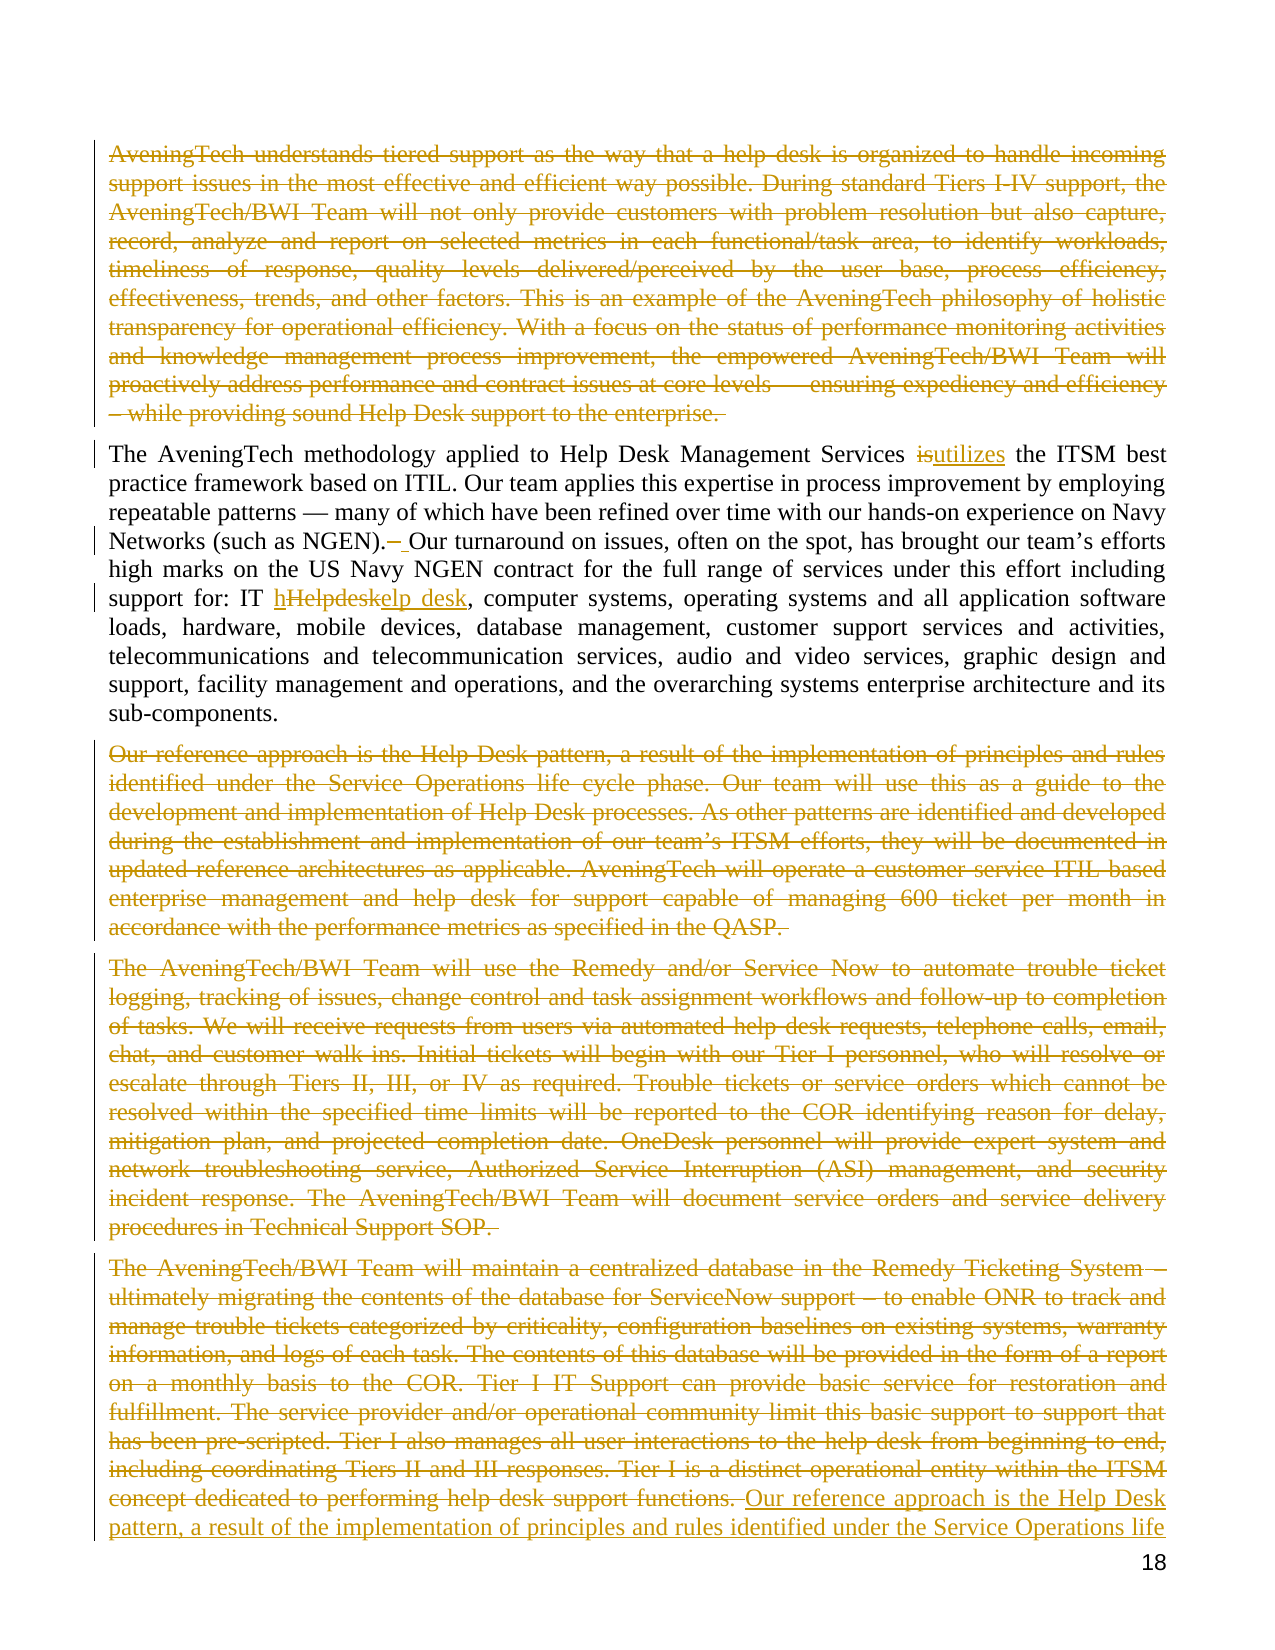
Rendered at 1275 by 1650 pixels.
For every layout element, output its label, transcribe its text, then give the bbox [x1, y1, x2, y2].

text The AveningTech methodology applied to Help Desk Management Services the ITSM best practice framework based on ITIL. Our team applies this expertise in process improvement by employing repeatable patterns — many of which have been refined over time with our hands-on experience on Navy Networks (such as NGEN).Our turnaround on issues, often on the spot, has brought our team’s efforts high marks on the US Navy NGEN contract for the full range of services under this effort including support for: IT , computer systems, operating systems and all application software loads, hardware, mobile devices, database management, customer support services and activities, telecommunications and telecommunication services, audio and video services, graphic design and support, facility management and operations, and the overarching systems enterprise architecture and its sub-components. [108, 439, 1167, 727]
